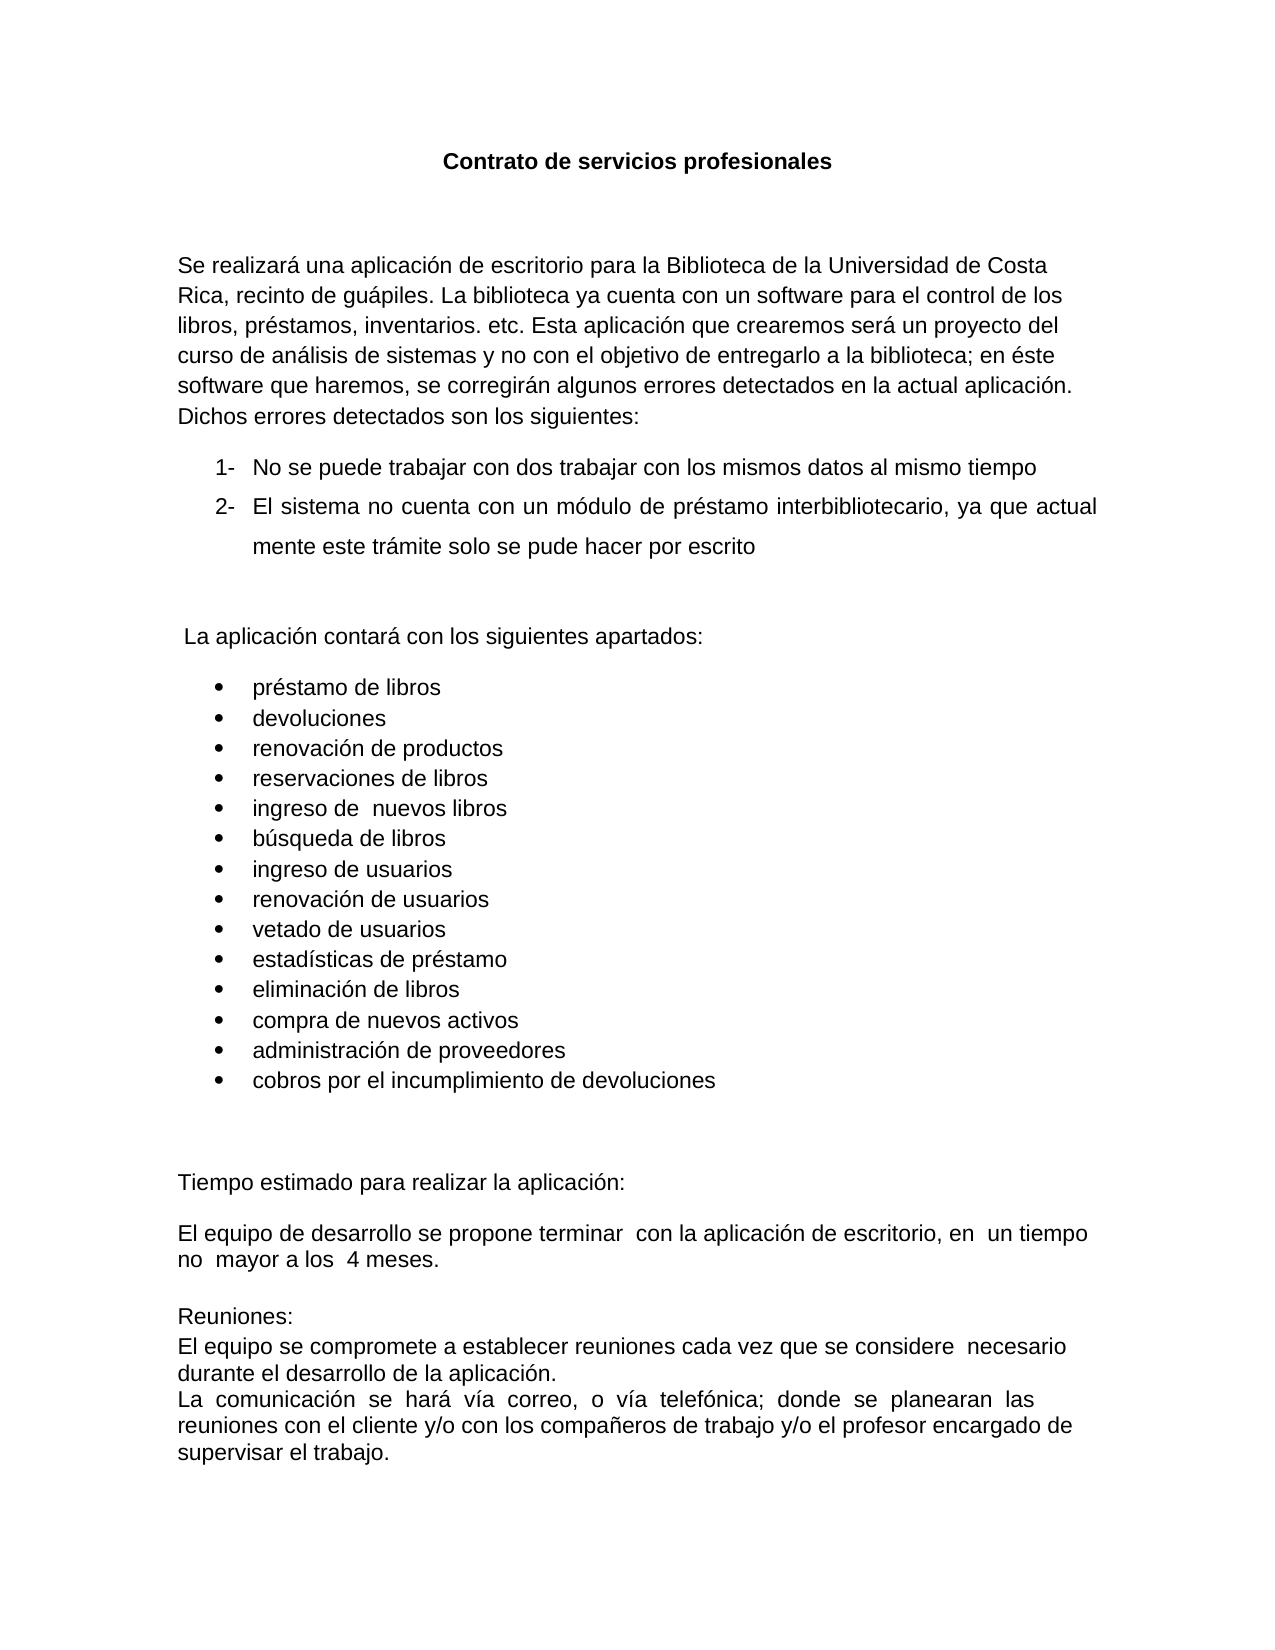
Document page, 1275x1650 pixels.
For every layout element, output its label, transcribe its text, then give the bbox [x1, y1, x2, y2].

text Contrato de servicios profesionales [177, 148, 1098, 174]
list reservaciones de libros [215, 765, 1098, 791]
text Tiempo estimado para realizar la aplicación: [177, 1169, 1098, 1195]
list estadísticas de préstamo [215, 946, 1098, 972]
text El equipo de desarrollo se propone terminar con la aplicación de escritorio, en un tiempo no mayor a los 4 meses. [177, 1220, 1098, 1273]
text La aplicación contará con los siguientes apartados: [177, 623, 1098, 649]
list préstamo de libros [215, 674, 1098, 701]
list ingreso de usuarios [215, 856, 1098, 882]
list ingreso de nuevos libros [215, 795, 1098, 821]
text Se realizará una aplicación de escritorio para la Biblioteca de la Universidad de Costa Rica, recinto de guápiles. La biblioteca ya cuenta con un software para el control de los libros, préstamos, inventarios. etc. Esta aplicación que crearemos será un proyecto del curso de análisis de sistemas y no con el objetivo de entregarlo a la biblioteca; en éste software que haremos, se corregirán algunos errores detectados en la actual aplicación. Dichos errores detectados son los siguientes: [177, 252, 1098, 429]
text Reuniones: [177, 1303, 1098, 1329]
list renovación de productos [215, 735, 1098, 761]
list búsqueda de libros [215, 825, 1098, 852]
list devoluciones [215, 704, 1098, 731]
text La comunicación se hará vía correo, o vía telefónica; donde se planearan las reuniones con el cliente y/o con los compañeros de trabajo y/o el profesor encargado de supervisar el trabajo. [177, 1386, 1098, 1465]
list cobros por el incumplimiento de devoluciones [215, 1067, 1098, 1093]
list administración de proveedores [215, 1037, 1098, 1063]
list compra de nuevos activos [215, 1007, 1098, 1033]
text El equipo se compromete a establecer reuniones cada vez que se considere necesario durante el desarrollo de la aplicación. [177, 1333, 1098, 1386]
list renovación de usuarios [215, 886, 1098, 912]
list vetado de usuarios [215, 916, 1098, 942]
list El sistema no cuenta con un módulo de préstamo interbibliotecario, ya que actual mente este trámite solo se pude hacer por escrito [215, 493, 1098, 559]
list No se puede trabajar con dos trabajar con los mismos datos al mismo tiempo [215, 454, 1098, 480]
list eliminación de libros [215, 976, 1098, 1003]
